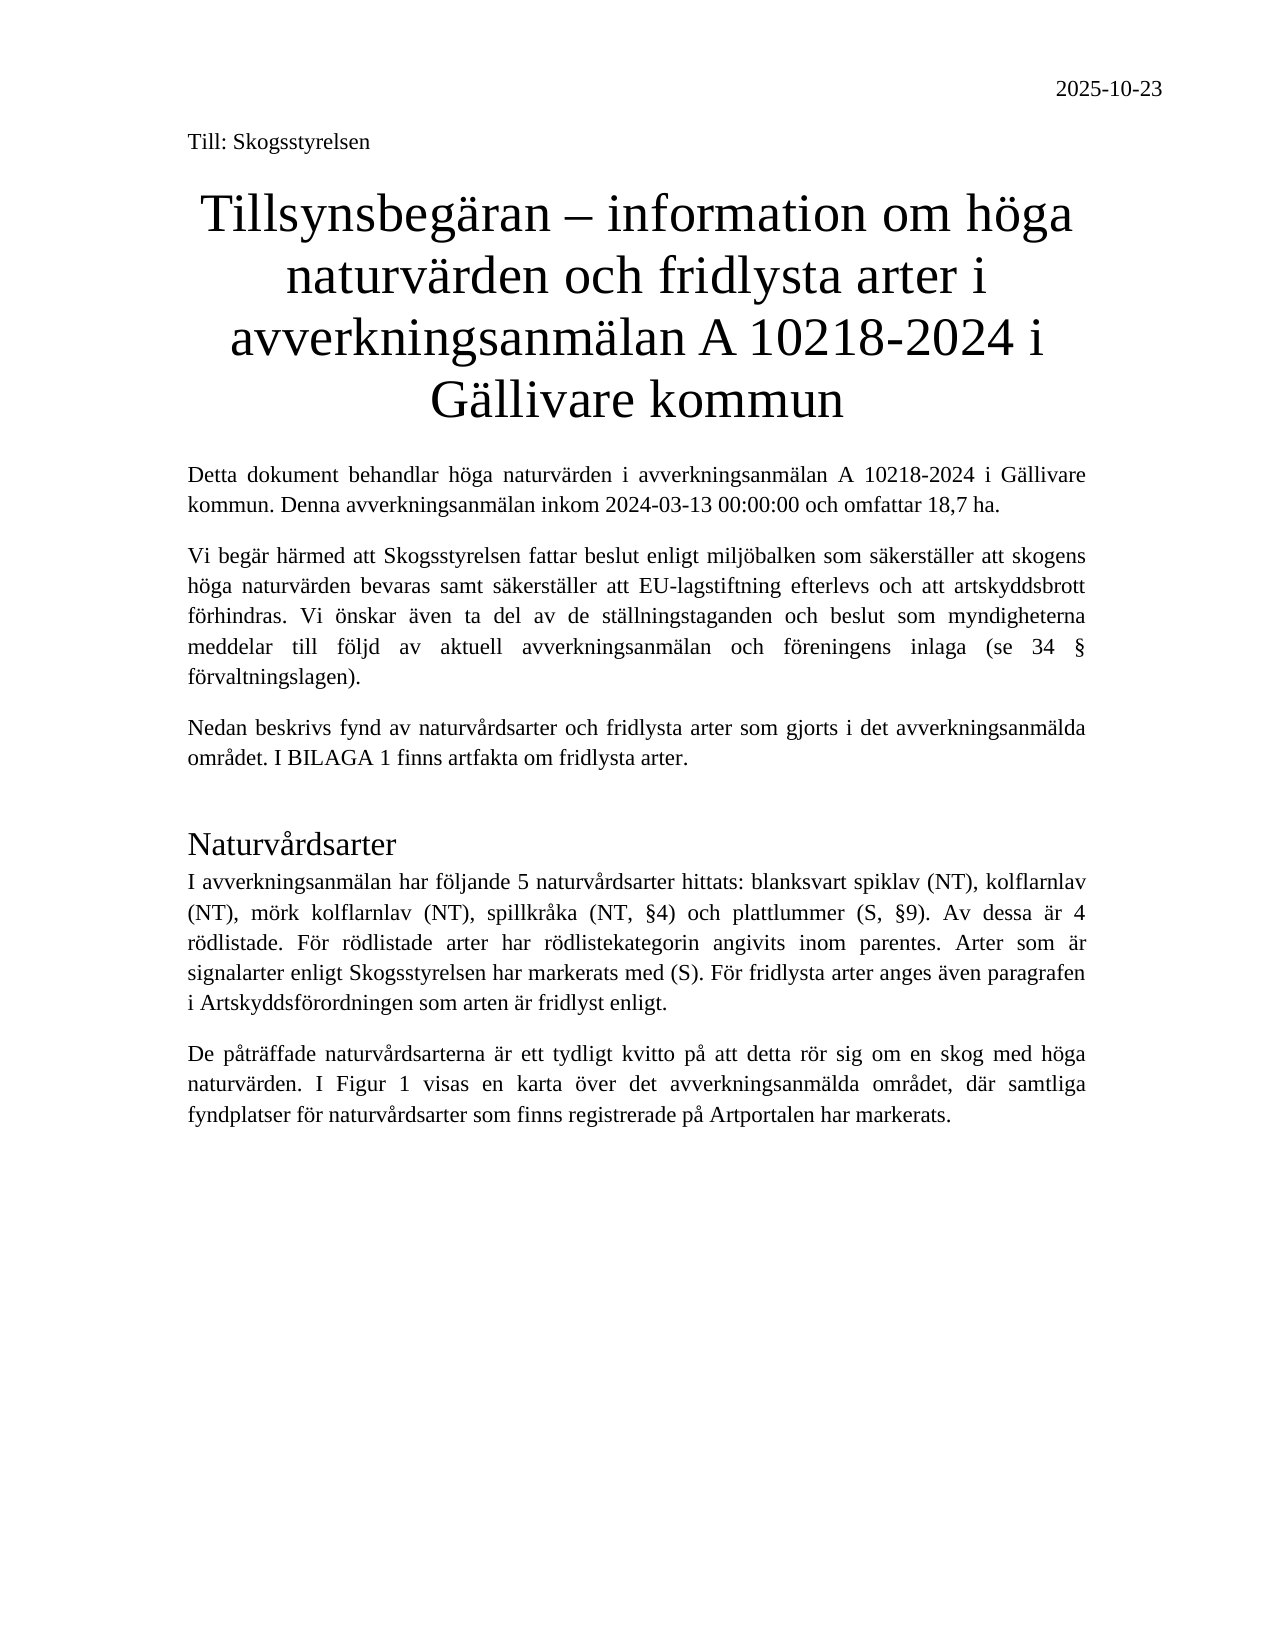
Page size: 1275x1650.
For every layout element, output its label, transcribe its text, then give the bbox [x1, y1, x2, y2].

text De påträffade naturvårdsarterna är ett tydligt kvitto på att detta rör sig om en skog med höga naturvärden. I Figur 1 visas en karta över det avverkningsanmälda området, där samtliga fyndplatser för naturvårdsarter som finns registrerade på Artportalen har markerats. [187, 1040, 1087, 1127]
text I avverkningsanmälan har följande 5 naturvårdsarter hittats: blanksvart spiklav (NT), kolflarnlav (NT), mörk kolflarnlav (NT), spillkråka (NT, §4) och plattlummer (S, §9). Av dessa är 4 rödlistade. För rödlistade arter har rödlistekategorin angivits inom parentes. Arter som är signalarter enligt Skogsstyrelsen har markerats med (S). För fridlysta arter anges även paragrafen i Artskyddsförordningen som arten är fridlyst enligt. [187, 868, 1087, 1016]
text Nedan beskrivs fynd av naturvårdsarter och fridlysta arter som gjorts i det avverkningsanmälda området. I BILAGA 1 finns artfakta om fridlysta arter. [187, 714, 1087, 771]
text Vi begär härmed att Skogsstyrelsen fattar beslut enligt miljöbalken som säkerställer att skogens höga naturvärden bevaras samt säkerställer att EU-lagstiftning efterlevs och att artskyddsbrott förhindras. Vi önskar även ta del av de ställningstaganden och beslut som myndigheterna meddelar till följd av aktuell avverkningsanmälan och föreningens inlaga (se 34 § förvaltningslagen). [187, 542, 1087, 689]
text Detta dokument behandlar höga naturvärden i avverkningsanmälan A 10218-2024 i Gällivare kommun. Denna avverkningsanmälan inkom 2024-03-13 00:00:00 och omfattar 18,7 ha. [187, 461, 1087, 517]
subtitle Naturvårdsarter [187, 824, 1087, 863]
title Tillsynsbegäran – information om höga naturvärden och fridlysta arter i avverkningsanmälan A 10218-2024 i Gällivare kommun [187, 180, 1087, 429]
